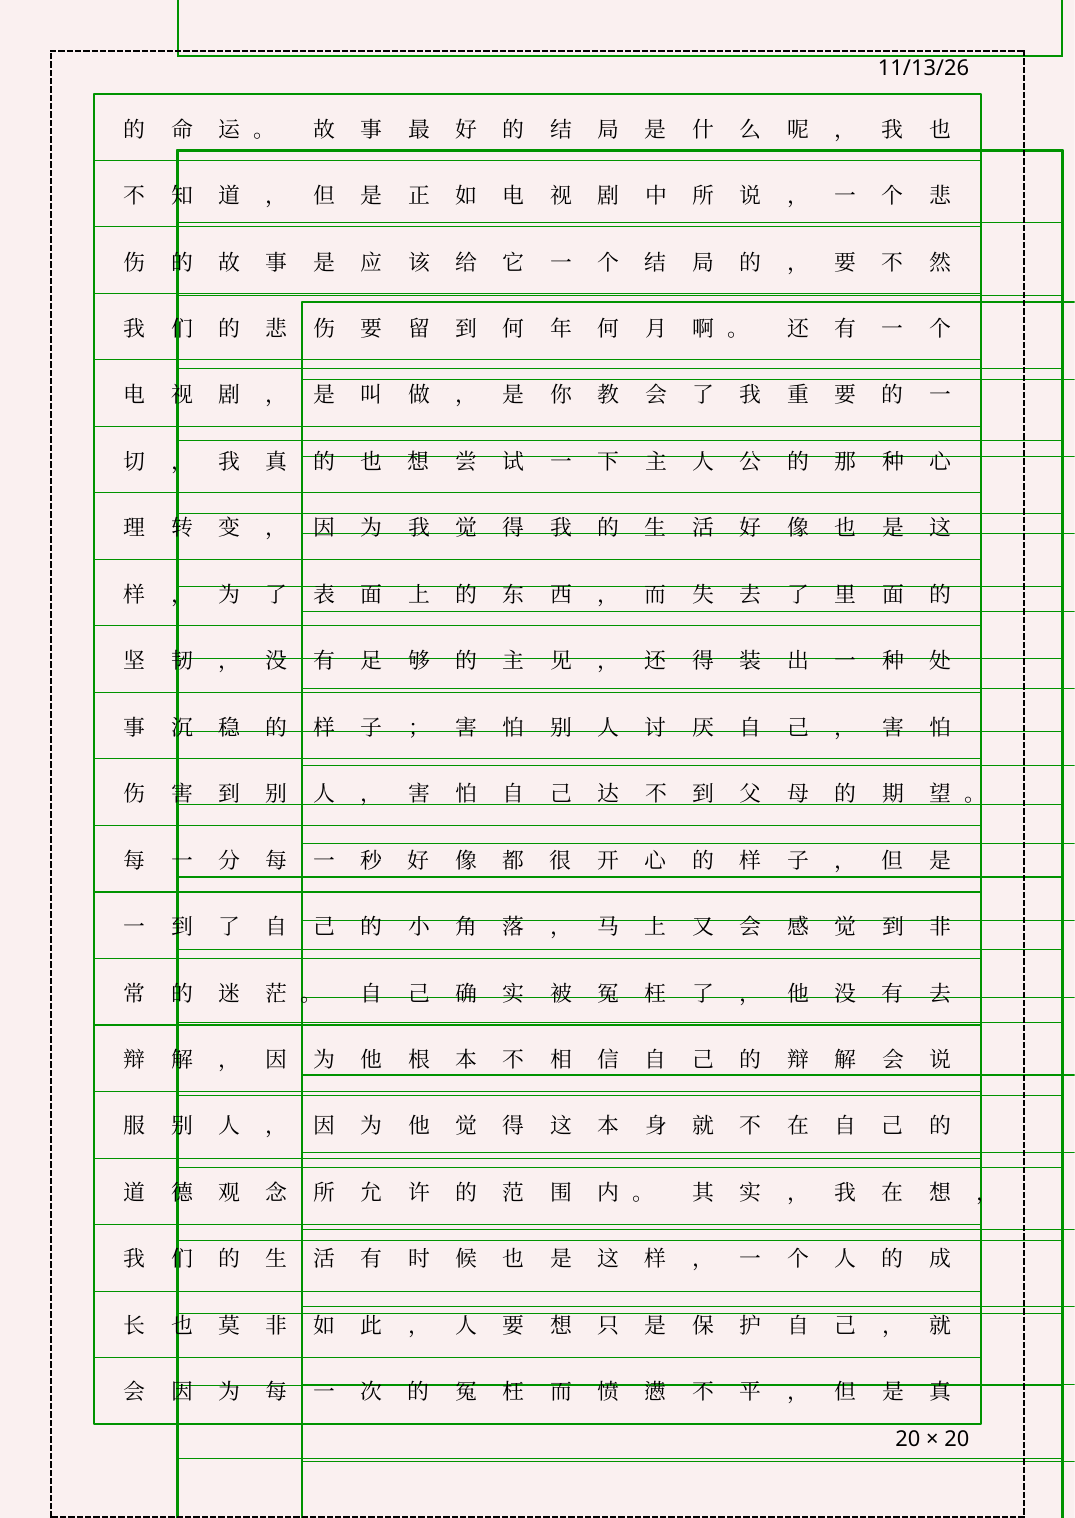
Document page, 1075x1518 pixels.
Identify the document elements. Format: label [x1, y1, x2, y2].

text [111, 94, 964, 1423]
